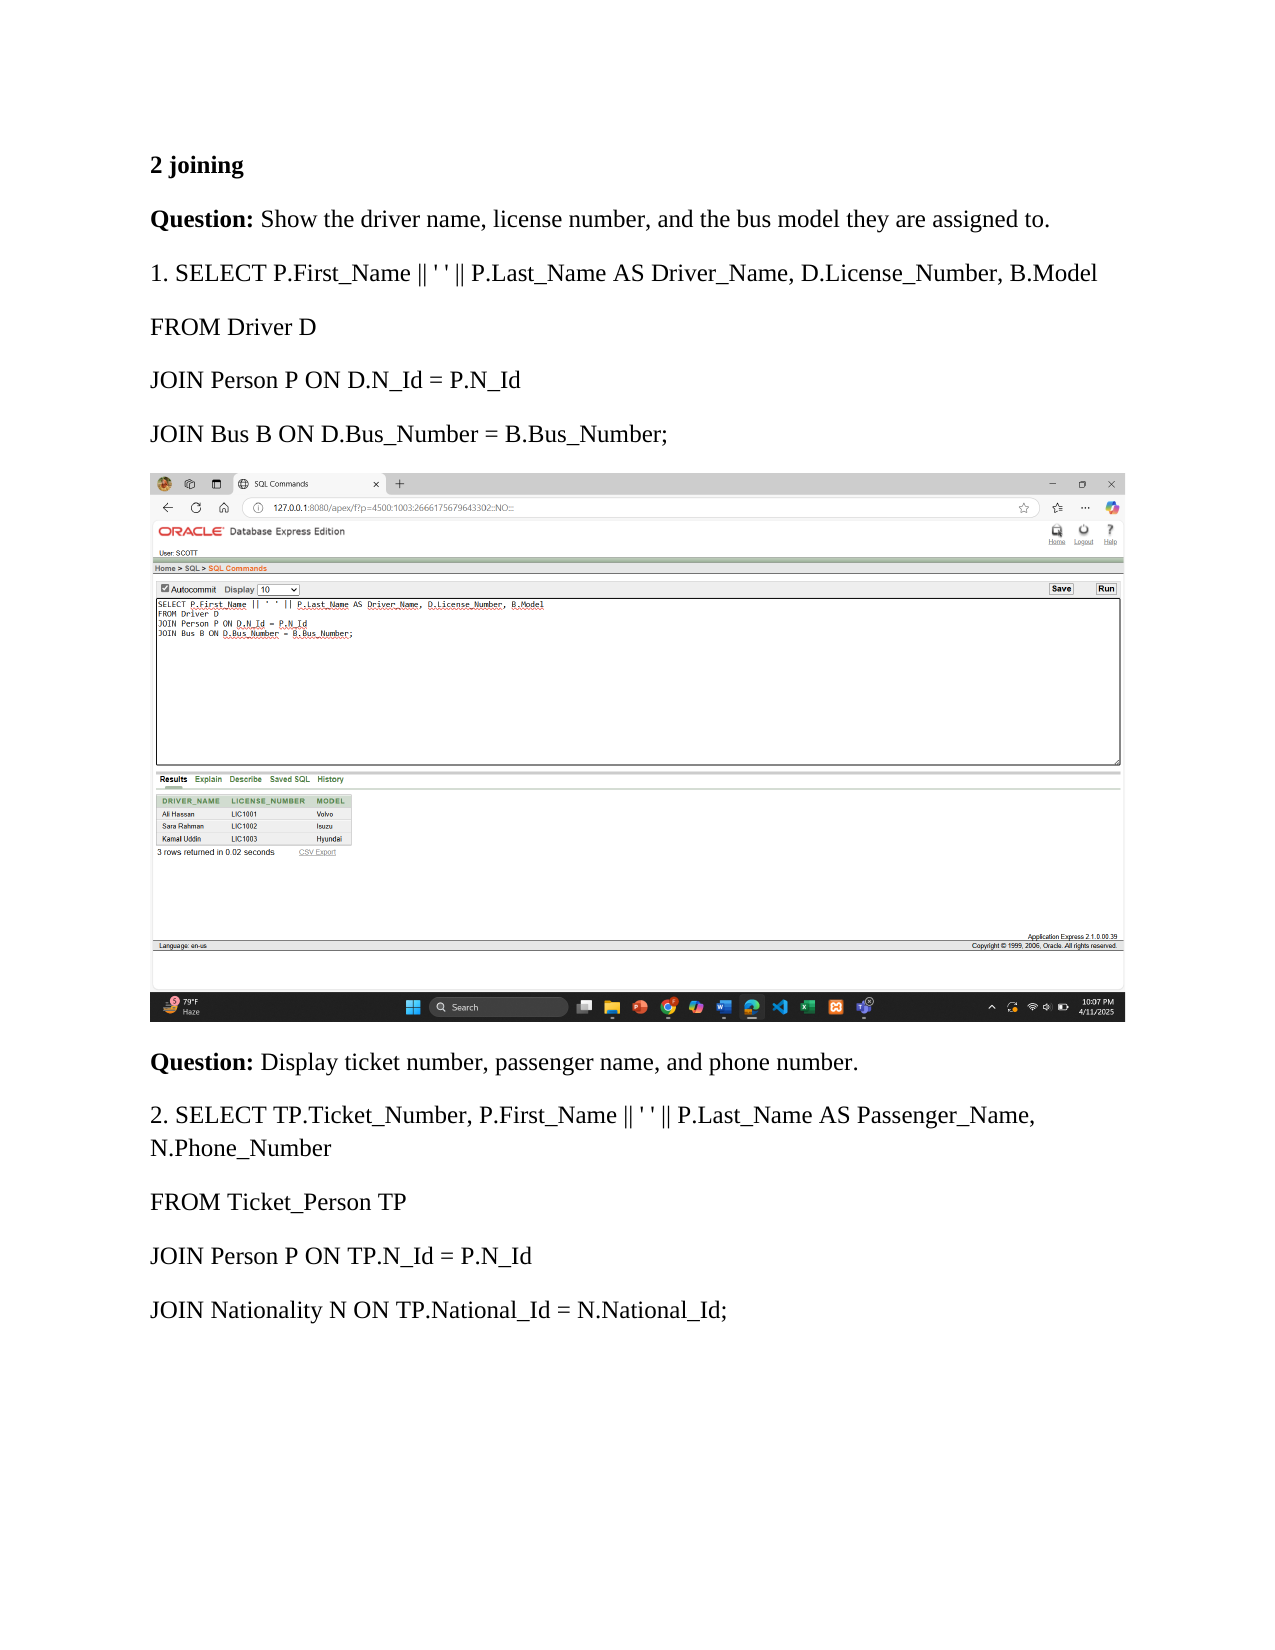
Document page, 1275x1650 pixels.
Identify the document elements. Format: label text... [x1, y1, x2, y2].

text JOIN Nationality N ON TP.National_Id = N.National_Id; [150, 1295, 1125, 1324]
text 2. SELECT TP.Ticket_Number, P.First_Name || ' ' || P.Last_Name AS Passenger_Name, N.Phone_Number [150, 1100, 1125, 1162]
text FROM Ticket_Person TP [150, 1187, 1125, 1216]
text FROM Driver D [150, 312, 1125, 340]
text Question: Display ticket number, passenger name, and phone number. [150, 1047, 1125, 1075]
text Question: Show the driver name, license number, and the bus model they are assigned to. [150, 204, 1125, 233]
picture [150, 473, 1125, 1022]
text JOIN Person P ON TP.N_Id = P.N_Id [150, 1241, 1125, 1270]
text 1. SELECT P.First_Name || ' ' || P.Last_Name AS Driver_Name, D.License_Number, B.Model [150, 258, 1125, 286]
text 2 joining [150, 150, 1125, 179]
text JOIN Bus B ON D.Bus_Number = B.Bus_Number; [150, 419, 1125, 448]
text JOIN Person P ON D.N_Id = P.N_Id [150, 365, 1125, 394]
